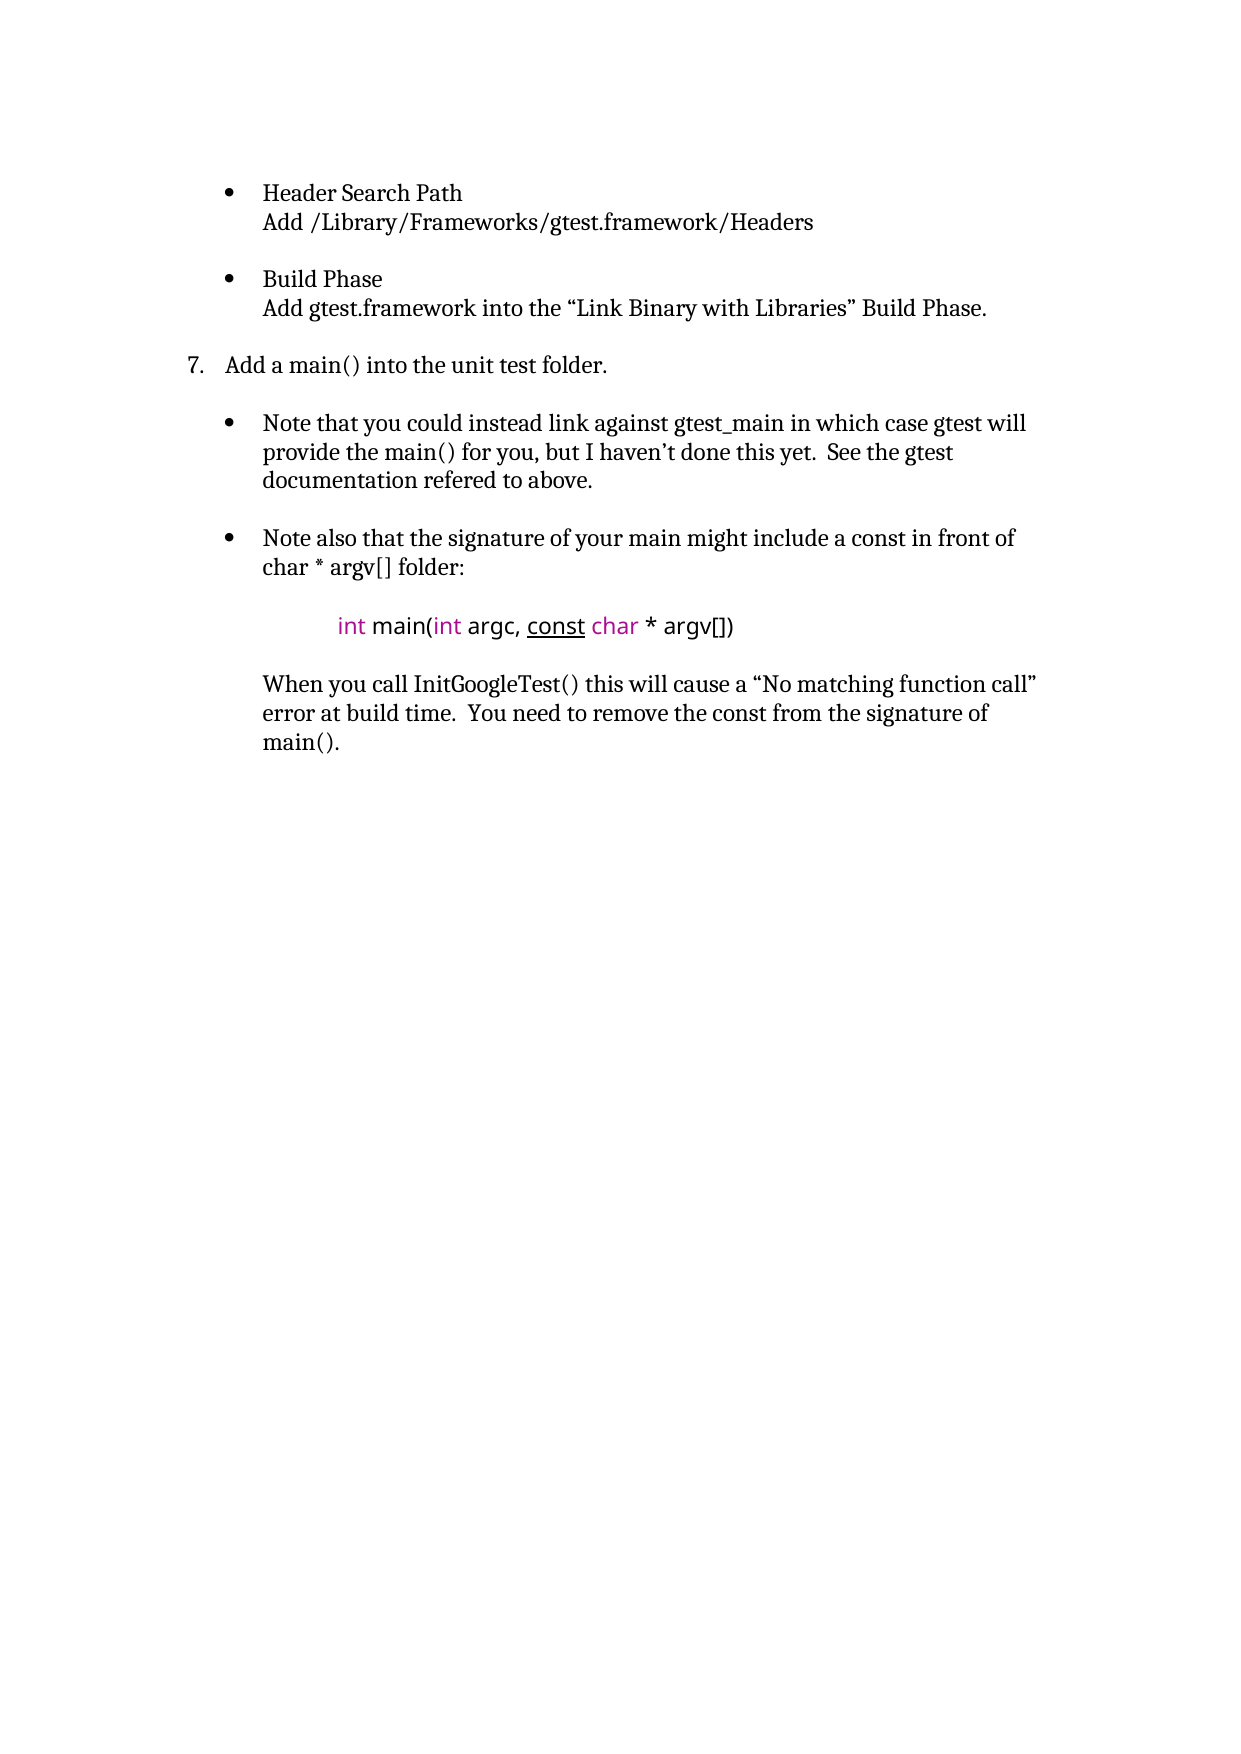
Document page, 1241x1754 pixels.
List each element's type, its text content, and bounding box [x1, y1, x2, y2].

list Note that you could instead link against gtest_main in which case gtest will provide the main() for you, but I haven’t done this yet. See the gtest documentation refered to above. [225, 409, 1053, 495]
list Header Search Path Add /Library/Frameworks/gtest.framework/Headers [225, 179, 1053, 236]
list Build Phase Add gtest.framework into the “Link Binary with Libraries” Build Phase. [225, 265, 1053, 322]
text int main(int argc, const char * argv[]) [337, 610, 1053, 641]
list When you call InitGoogleTest() this will cause a “No matching function call” error at build time. You need to remove the const from the signature of main(). [262, 670, 1053, 756]
list Note also that the signature of your main might include a const in front of char * argv[] folder: [225, 524, 1053, 581]
list Add a main() into the unit test folder. [187, 351, 1053, 380]
